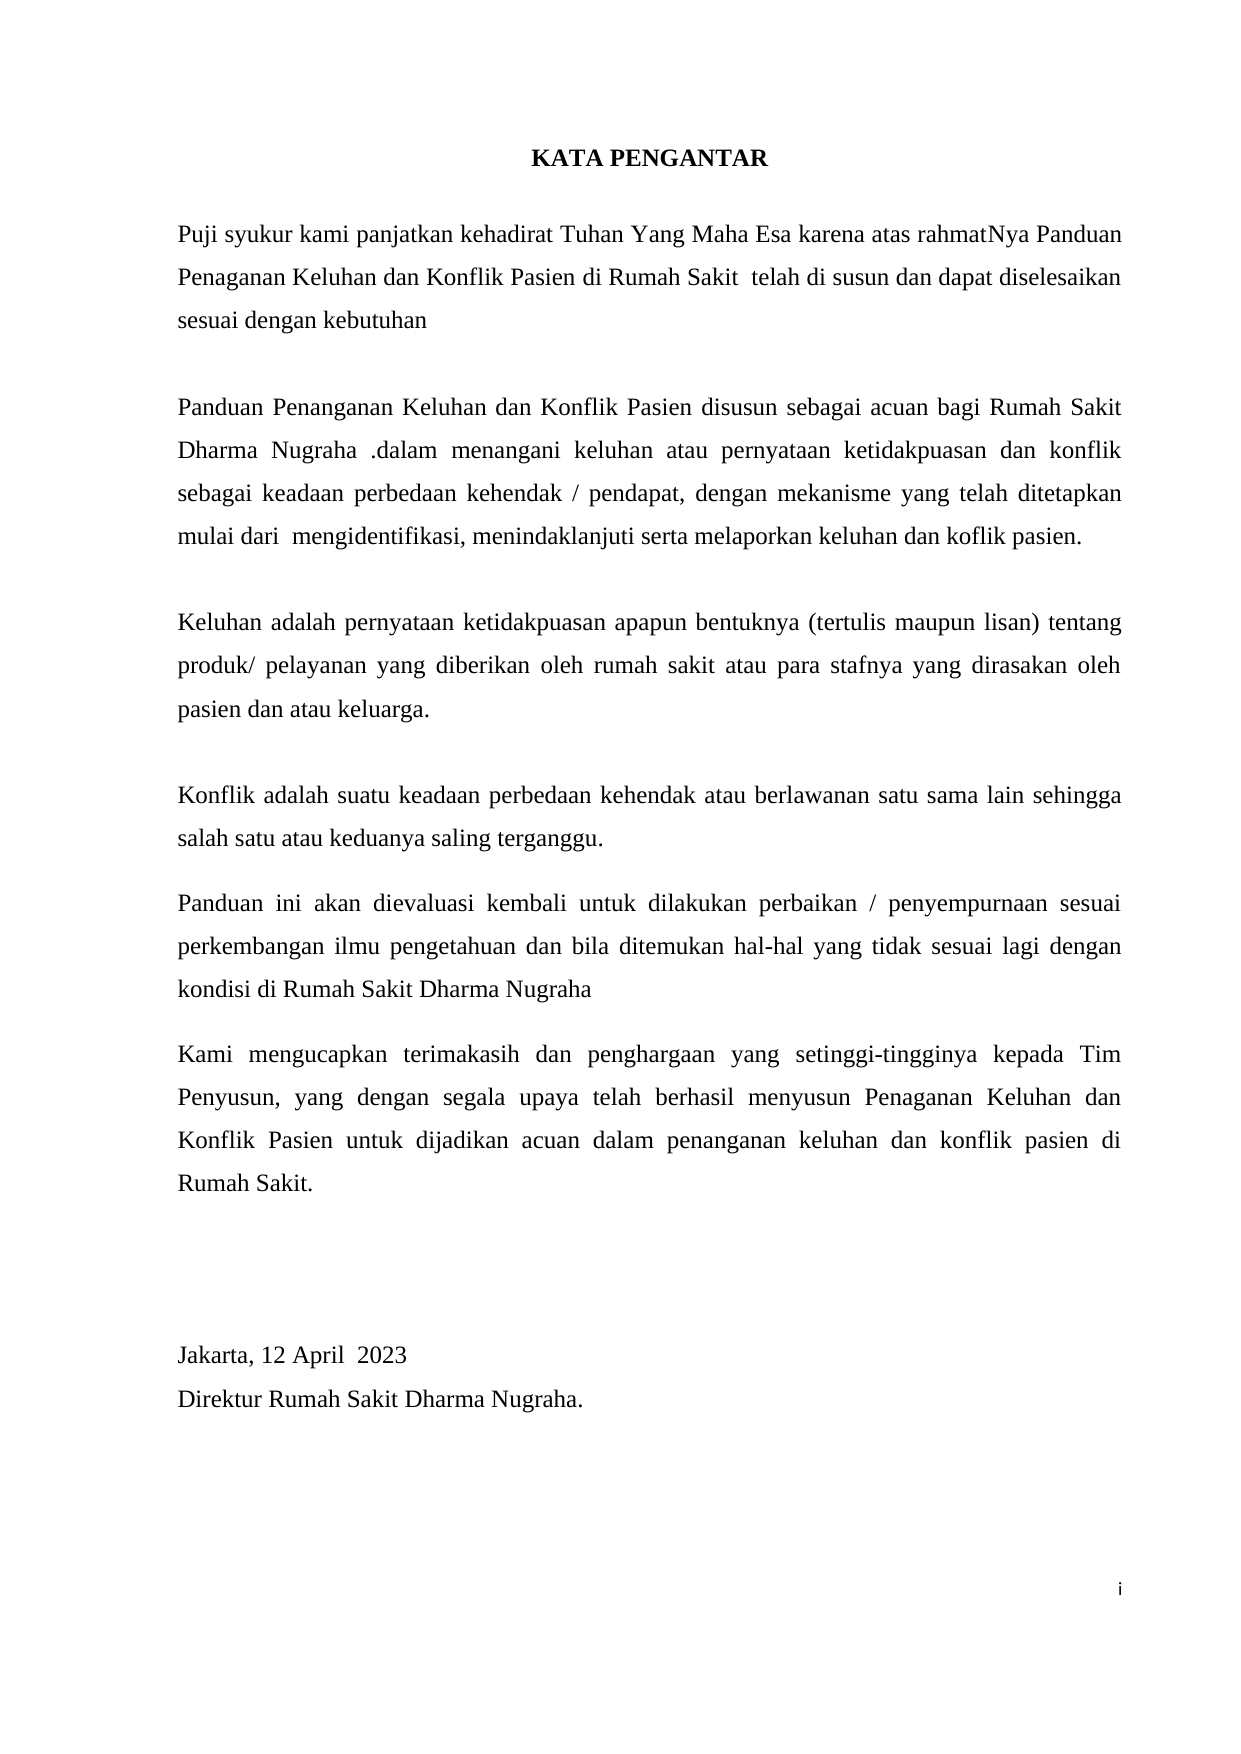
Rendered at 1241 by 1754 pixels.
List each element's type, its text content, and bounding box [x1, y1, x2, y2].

text Puji syukur kami panjatkan kehadirat Tuhan Yang Maha Esa karena atas rahmatNya Panduan Penaganan Keluhan dan Konflik Pasien di Rumah Sakit telah di susun dan dapat diselesaikan sesuai dengan kebutuhan [177, 219, 1122, 334]
text Keluhan adalah pernyataan ketidakpuasan apapun bentuknya (tertulis maupun lisan) tentang produk/ pelayanan yang diberikan oleh rumah sakit atau para stafnya yang dirasakan oleh pasien dan atau keluarga. [177, 607, 1122, 722]
text Kami mengucapkan terimakasih dan penghargaan yang setinggi-tingginya kepada Tim Penyusun, yang dengan segala upaya telah berhasil menyusun Penaganan Keluhan dan Konflik Pasien untuk dijadikan acuan dalam penanganan keluhan dan konflik pasien di Rumah Sakit. [177, 1039, 1122, 1197]
text Konflik adalah suatu keadaan perbedaan kehendak atau berlawanan satu sama lain sehingga salah satu atau keduanya saling terganggu. [177, 780, 1122, 852]
text Panduan ini akan dievaluasi kembali untuk dilakukan perbaikan / penyempurnaan sesuai perkembangan ilmu pengetahuan dan bila ditemukan hal-hal yang tidak sesuai lagi dengan kondisi di Rumah Sakit Dharma Nugraha [177, 888, 1122, 1003]
text Direktur Rumah Sakit Dharma Nugraha. [177, 1384, 1122, 1412]
subtitle KATA PENGANTAR [177, 143, 1122, 172]
text Panduan Penanganan Keluhan dan Konflik Pasien disusun sebagai acuan bagi Rumah Sakit Dharma Nugraha .dalam menangani keluhan atau pernyataan ketidakpuasan dan konflik sebagai keadaan perbedaan kehendak / pendapat, dengan mekanisme yang telah ditetapkan mulai dari mengidentifikasi, menindaklanjuti serta melaporkan keluhan dan koflik pasien. [177, 392, 1122, 550]
text Jakarta, 12 April 2023 [177, 1341, 1122, 1369]
